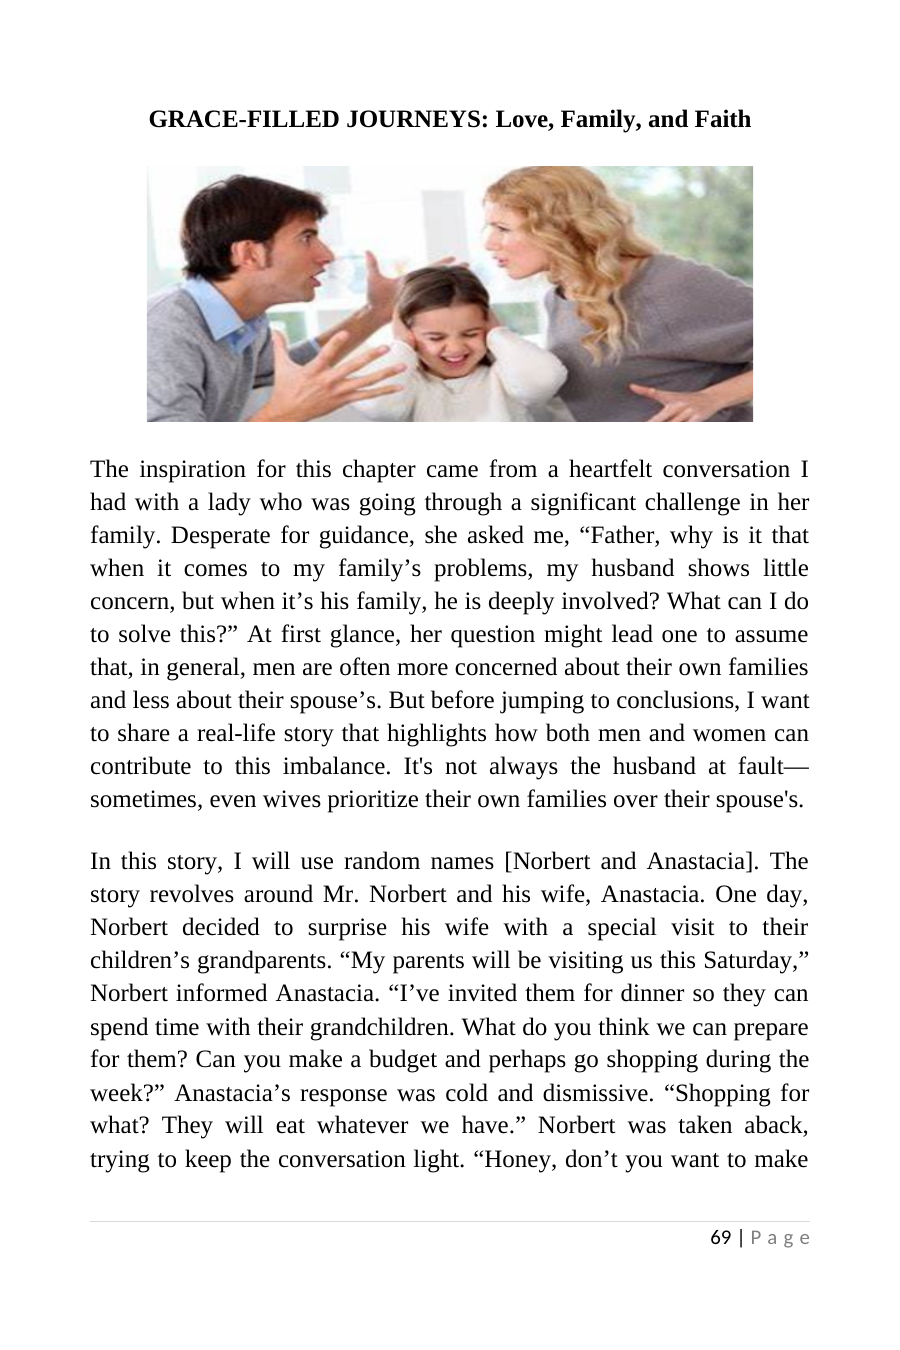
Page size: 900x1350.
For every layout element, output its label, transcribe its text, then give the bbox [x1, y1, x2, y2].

picture [146, 166, 754, 422]
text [90, 846, 810, 1172]
text The inspiration for this chapter came from a heartfelt conversation I had with a lady who was going through a significant challenge in her family. Desperate for guidance, she asked me, “Father, why is it that when it comes to my family’s problems, my husband shows little concern, but when it’s his family, he is deeply involved? What can I do to solve this?” At first glance, her question might lead one to assume that, in general, men are often more concerned about their own families and less about their spouse’s. But before jumping to conclusions, I want to share a real-life story that highlights how both men and women can contribute to this imbalance. It's not always the husband at fault—sometimes, even wives prioritize their own families over their spouse's. [90, 454, 810, 813]
